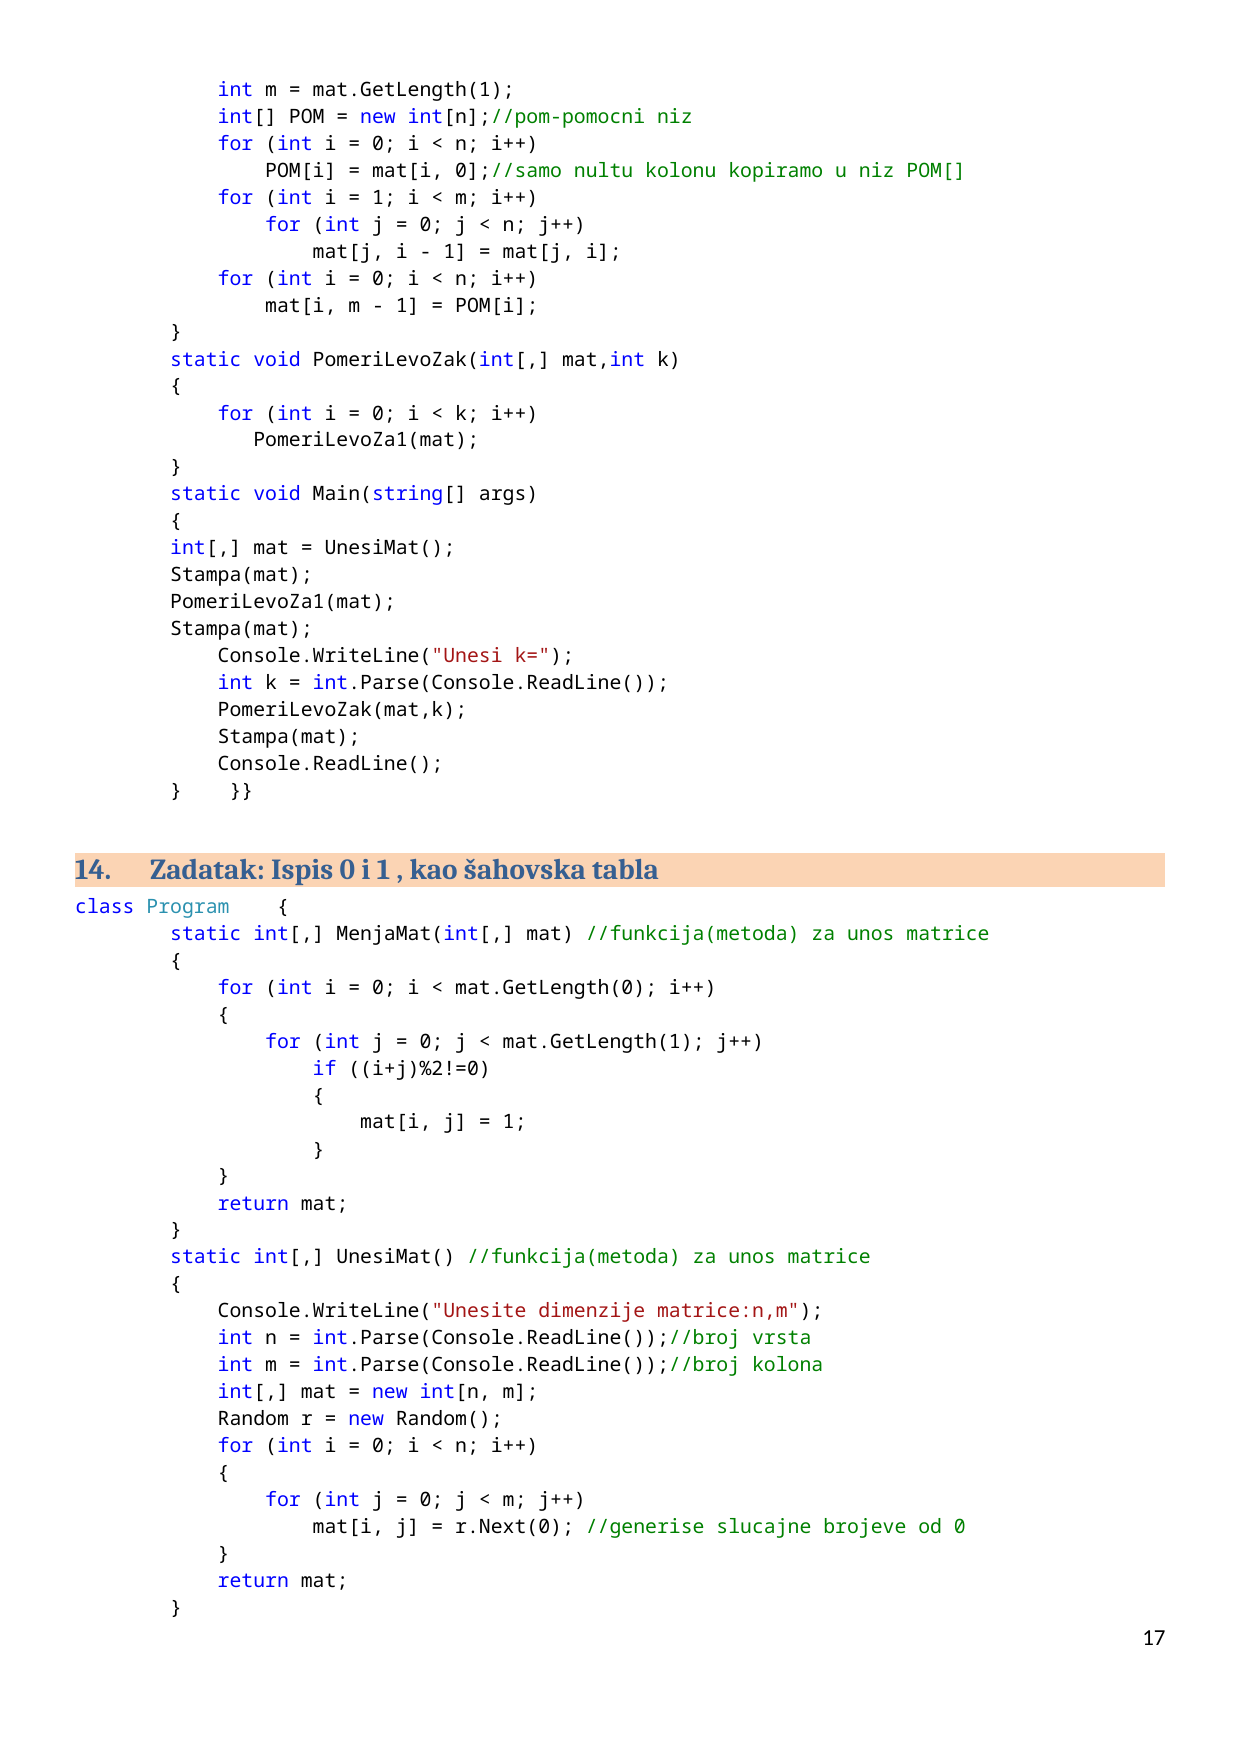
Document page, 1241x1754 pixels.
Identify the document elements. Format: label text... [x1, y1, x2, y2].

text Console.WriteLine("Unesi k="); [75, 642, 1165, 668]
text return mat; [75, 1189, 1165, 1216]
text { [75, 1081, 1165, 1108]
text { [75, 946, 1165, 973]
text for (int j = 0; j < mat.GetLength(1); j++) [75, 1027, 1165, 1054]
text Console.ReadLine(); [75, 749, 1165, 776]
text Random r = new Random(); [75, 1404, 1165, 1432]
text { [75, 372, 1165, 399]
text int[,] mat = UnesiMat(); [75, 534, 1165, 561]
text POM[i] = mat[i, 0];//samo nultu kolonu kopiramo u niz POM[] [75, 156, 1165, 183]
text } [75, 1162, 1165, 1189]
text static int[,] MenjaMat(int[,] mat) //funkcija(metoda) za unos matrice [75, 919, 1165, 946]
text static void PomeriLevoZak(int[,] mat,int k) [75, 345, 1165, 372]
text } [75, 1135, 1165, 1162]
text Console.WriteLine("Unesite dimenzije matrice:n,m"); [75, 1297, 1165, 1324]
text return mat; [75, 1566, 1165, 1593]
text for (int i = 0; i < k; i++) [75, 399, 1165, 426]
text int n = int.Parse(Console.ReadLine());//broj vrsta [75, 1324, 1165, 1351]
text } [75, 318, 1165, 345]
text for (int i = 0; i < n; i++) [75, 264, 1165, 291]
text mat[j, i - 1] = mat[j, i]; [75, 237, 1165, 264]
text { [75, 1000, 1165, 1027]
text } [75, 1593, 1165, 1620]
text mat[i, j] = r.Next(0); //generise slucajne brojeve od 0 [75, 1512, 1165, 1539]
text int[,] mat = new int[n, m]; [75, 1378, 1165, 1404]
text for (int j = 0; j < m; j++) [75, 1486, 1165, 1512]
text int k = int.Parse(Console.ReadLine()); [75, 668, 1165, 696]
text for (int j = 0; j < n; j++) [75, 210, 1165, 237]
text PomeriLevoZak(mat,k); [75, 696, 1165, 722]
text for (int i = 0; i < n; i++) [75, 1432, 1165, 1458]
text } [75, 453, 1165, 480]
text class Program { [75, 892, 1165, 919]
text { [75, 1270, 1165, 1297]
text for (int i = 1; i < m; i++) [75, 183, 1165, 210]
text if ((i+j)%2!=0) [75, 1054, 1165, 1081]
text static int[,] UnesiMat() //funkcija(metoda) za unos matrice [75, 1243, 1165, 1270]
text { [75, 1458, 1165, 1486]
text mat[i, m - 1] = POM[i]; [75, 291, 1165, 318]
text static void Main(string[] args) [75, 480, 1165, 507]
text } }} [75, 776, 1165, 803]
text Stampa(mat); [75, 722, 1165, 749]
subtitle Zadatak: Ispis 0 i 1 , kao šahovska tabla [75, 853, 1165, 887]
text for (int i = 0; i < mat.GetLength(0); i++) [75, 973, 1165, 1000]
text } [75, 1216, 1165, 1243]
text int m = int.Parse(Console.ReadLine());//broj kolona [75, 1351, 1165, 1378]
text int[] POM = new int[n];//pom-pomocni niz [75, 102, 1165, 129]
text Stampa(mat); [75, 614, 1165, 642]
text { [75, 507, 1165, 534]
text int m = mat.GetLength(1); [75, 75, 1165, 102]
text PomeriLevoZa1(mat); [75, 588, 1165, 614]
text mat[i, j] = 1; [75, 1108, 1165, 1135]
text PomeriLevoZa1(mat); [75, 426, 1165, 453]
text } [75, 1539, 1165, 1566]
text Stampa(mat); [75, 561, 1165, 588]
text for (int i = 0; i < n; i++) [75, 129, 1165, 156]
